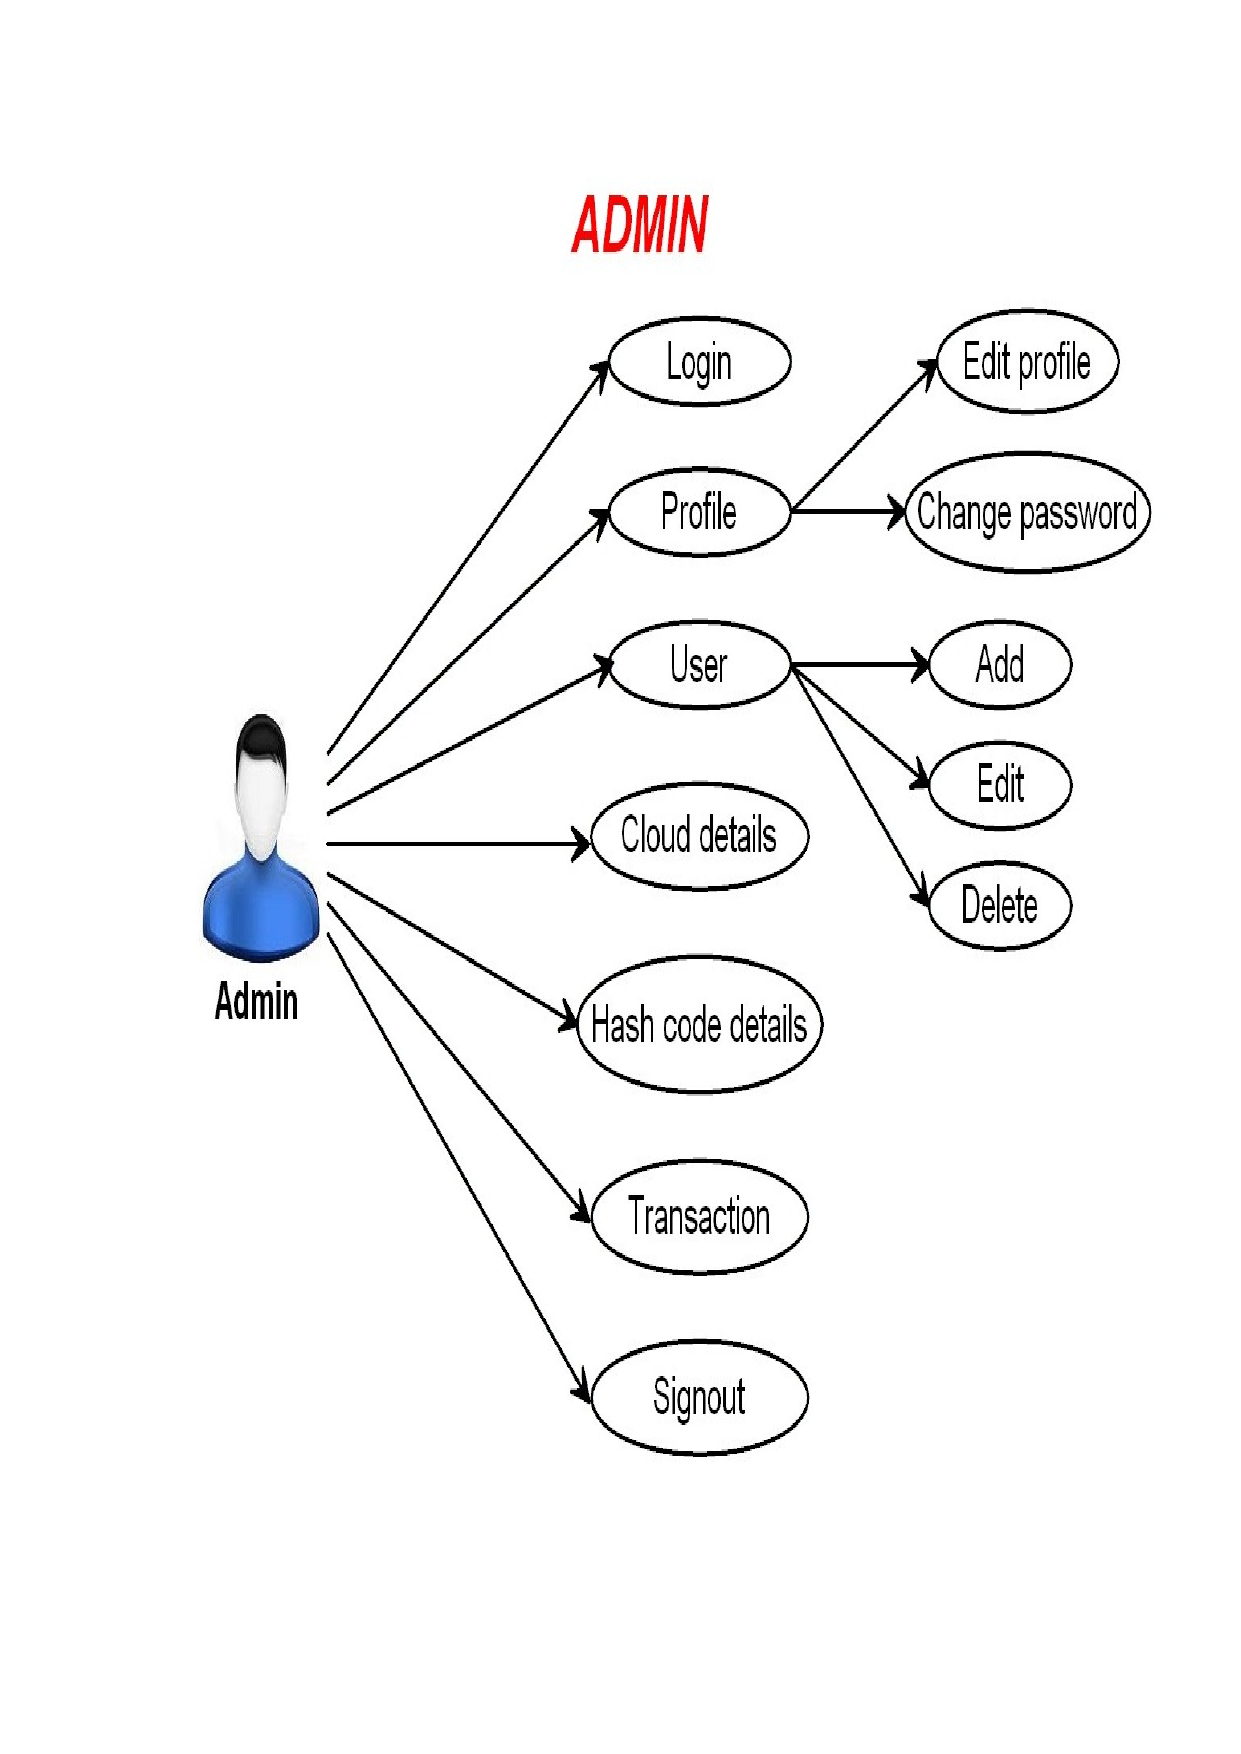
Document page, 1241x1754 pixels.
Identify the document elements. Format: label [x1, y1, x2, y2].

picture [187, 177, 1163, 1476]
